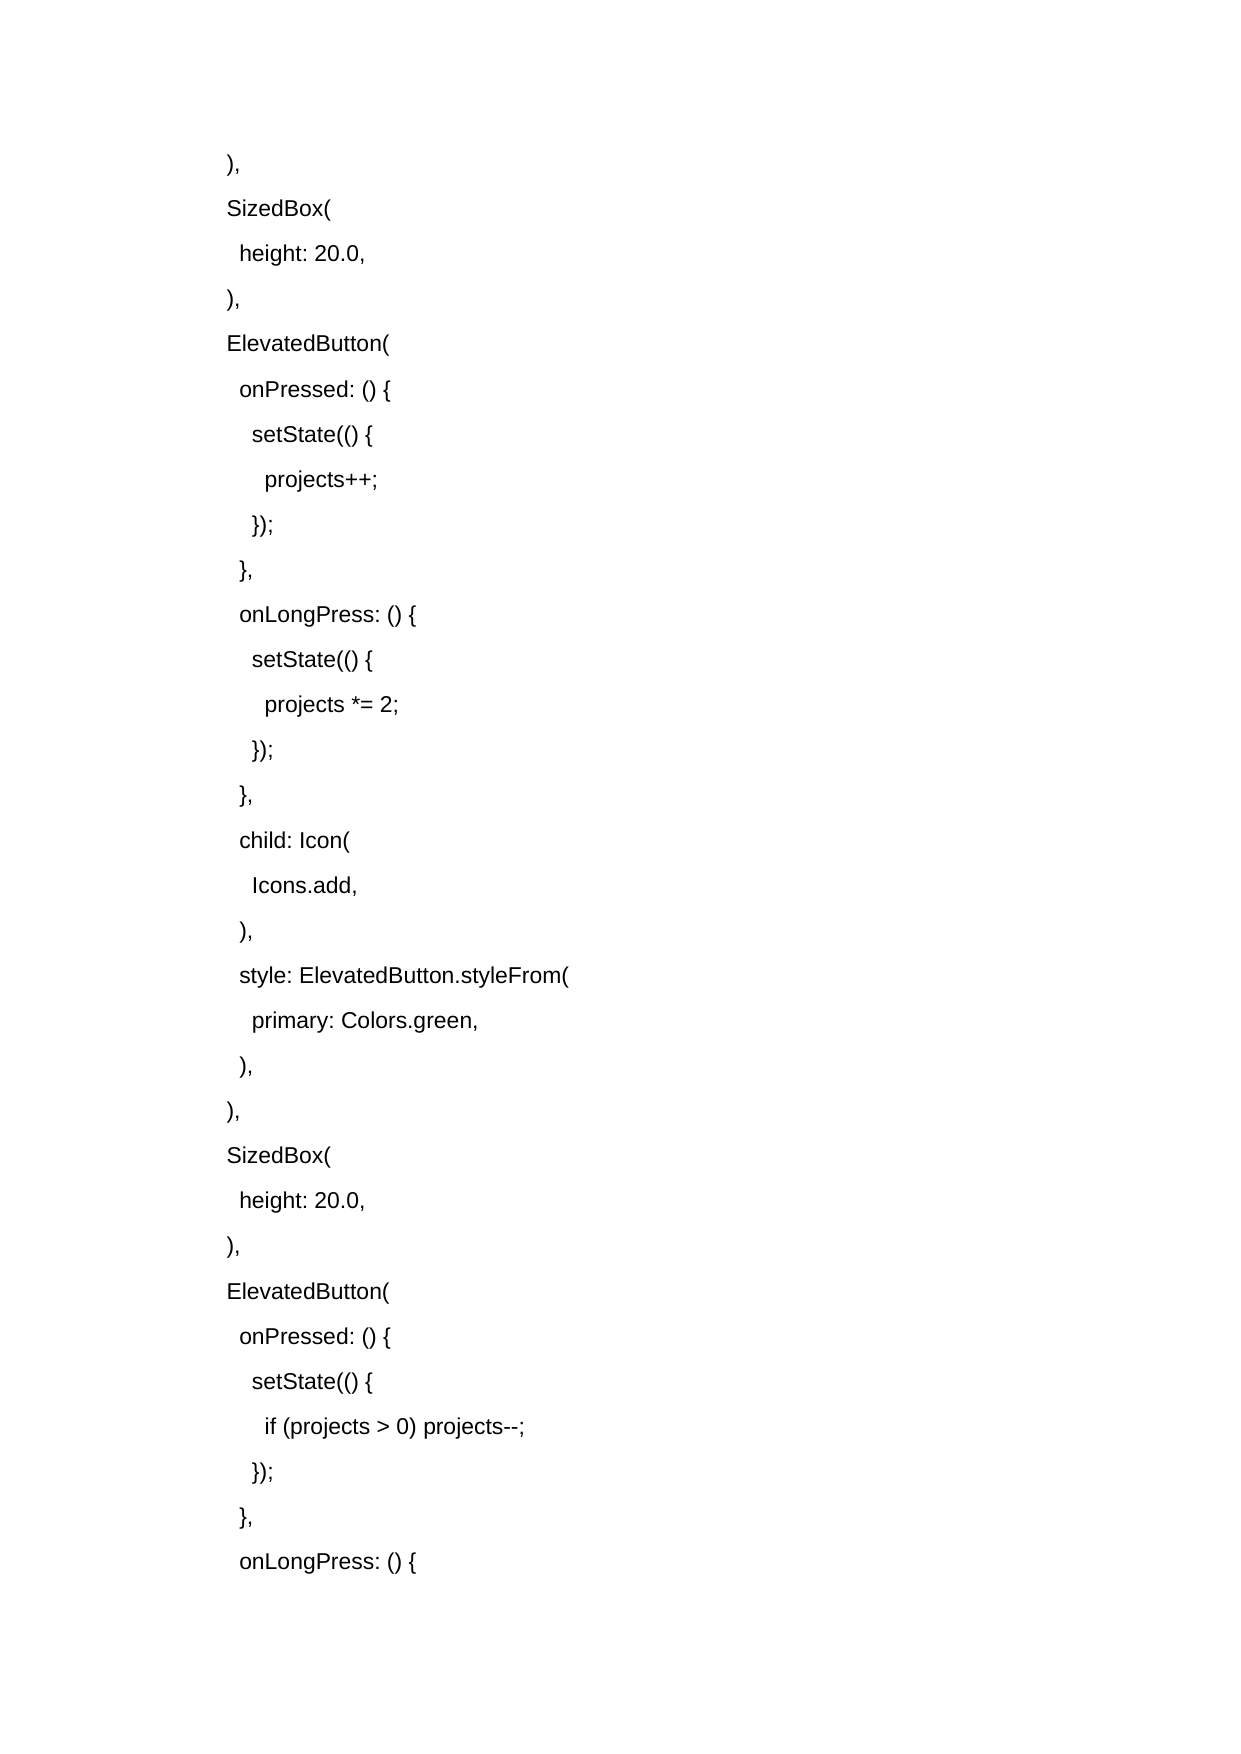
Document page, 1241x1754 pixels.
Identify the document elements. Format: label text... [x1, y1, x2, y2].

text ), [150, 1097, 1090, 1123]
text ), [150, 917, 1090, 943]
text onLongPress: () { [150, 1548, 1090, 1574]
text primary: Colors.green, [150, 1007, 1090, 1033]
text }); [150, 736, 1090, 763]
text if (projects > 0) projects--; [150, 1413, 1090, 1439]
text onPressed: () { [150, 1323, 1090, 1349]
text ), [150, 150, 1090, 176]
text projects *= 2; [150, 691, 1090, 718]
text setState(() { [150, 1368, 1090, 1394]
text ), [150, 1232, 1090, 1259]
text onPressed: () { [150, 376, 1090, 402]
text ElevatedButton( [150, 330, 1090, 357]
text child: Icon( [150, 827, 1090, 853]
text SizedBox( [150, 1142, 1090, 1169]
text SizedBox( [150, 195, 1090, 221]
text }); [150, 1458, 1090, 1484]
text ), [150, 285, 1090, 312]
text setState(() { [150, 646, 1090, 672]
text height: 20.0, [150, 1187, 1090, 1214]
text onLongPress: () { [150, 601, 1090, 627]
text }); [150, 511, 1090, 537]
text ), [150, 1052, 1090, 1078]
text ElevatedButton( [150, 1278, 1090, 1304]
text }, [150, 1503, 1090, 1529]
text projects++; [150, 466, 1090, 492]
text Icons.add, [150, 872, 1090, 898]
text style: ElevatedButton.styleFrom( [150, 962, 1090, 988]
text height: 20.0, [150, 240, 1090, 267]
text }, [150, 781, 1090, 808]
text }, [150, 556, 1090, 582]
text setState(() { [150, 421, 1090, 447]
